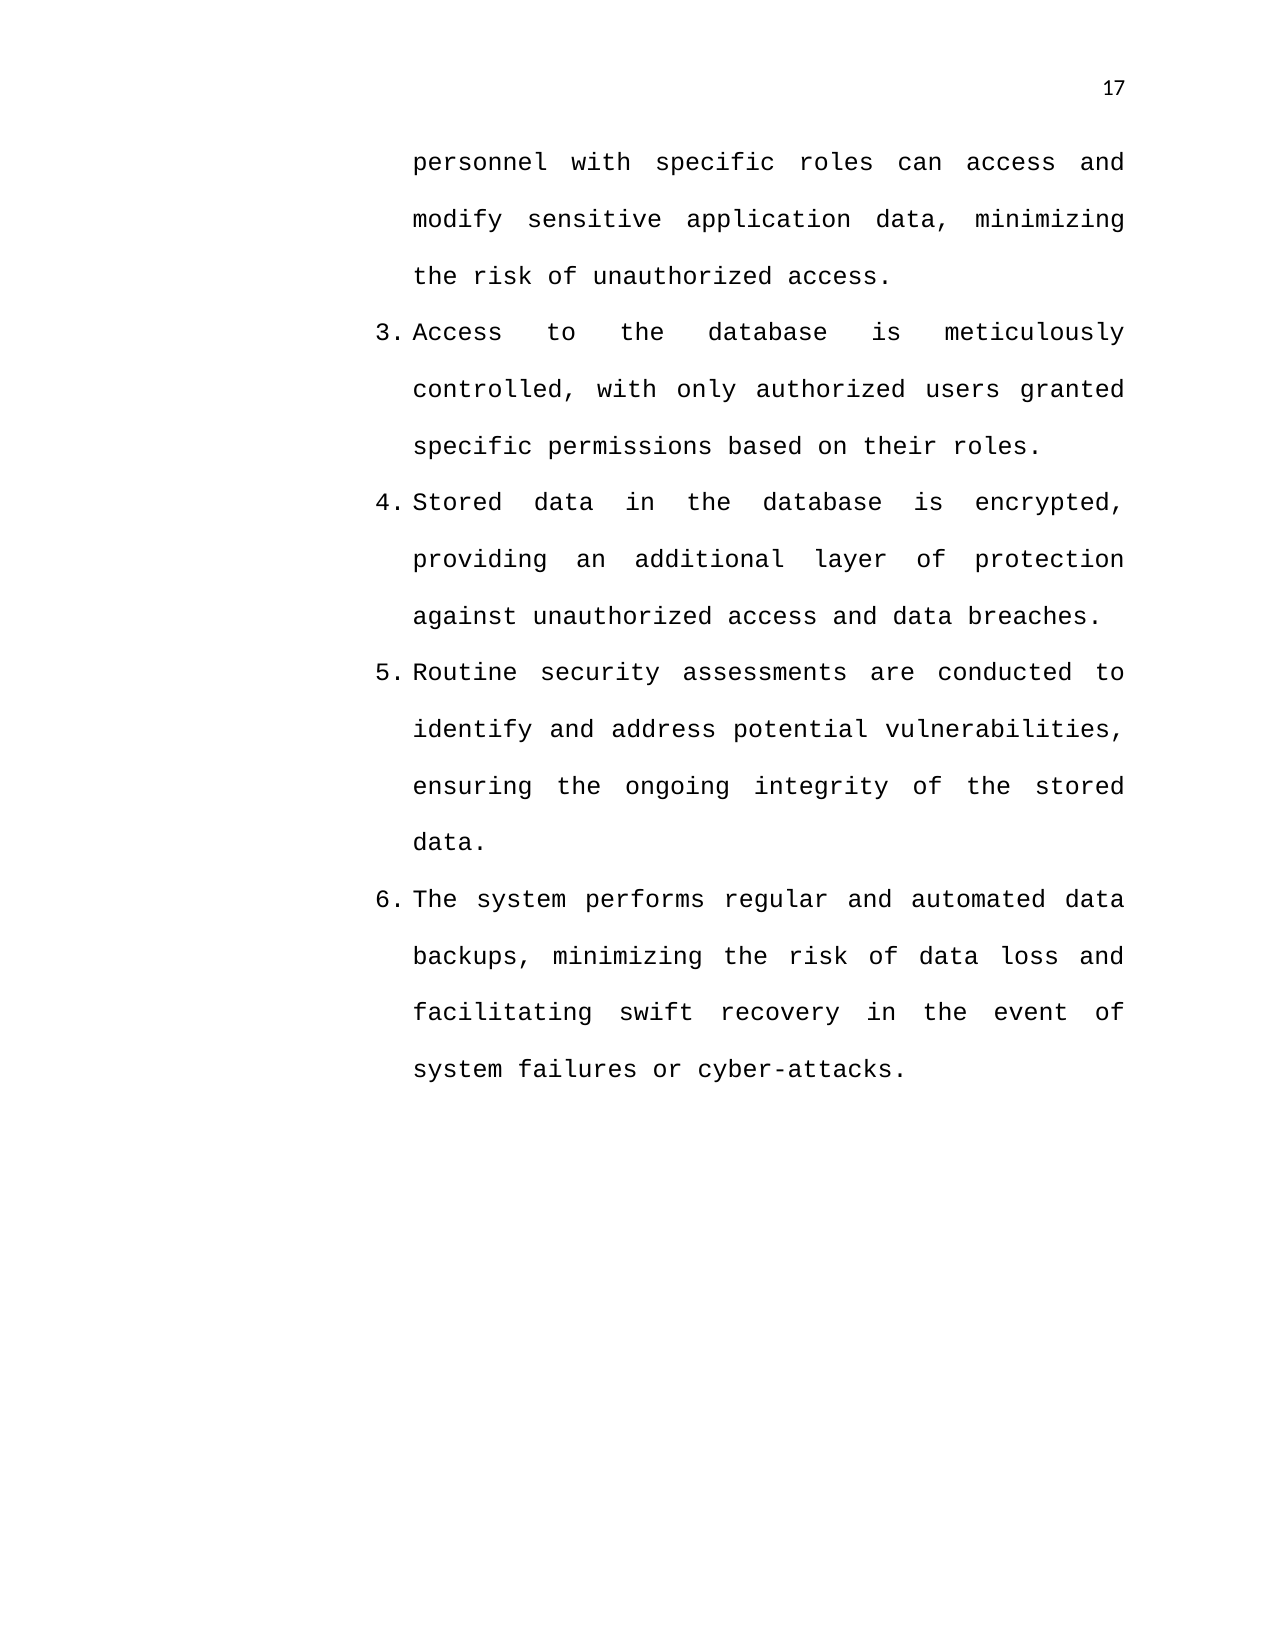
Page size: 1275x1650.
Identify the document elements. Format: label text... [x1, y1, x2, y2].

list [375, 150, 1125, 292]
list Stored data in the database is encrypted, providing an additional layer of protection against unauthorized access and data breaches. [375, 490, 1125, 632]
list Routine security assessments are conducted to identify and address potential vulnerabilities, ensuring the ongoing integrity of the stored data. [375, 660, 1125, 858]
list The system performs regular and automated data backups, minimizing the risk of data loss and facilitating swift recovery in the event of system failures or cyber-attacks. [375, 887, 1125, 1085]
list Access to the database is meticulously controlled, with only authorized users granted specific permissions based on their roles. [375, 320, 1125, 462]
